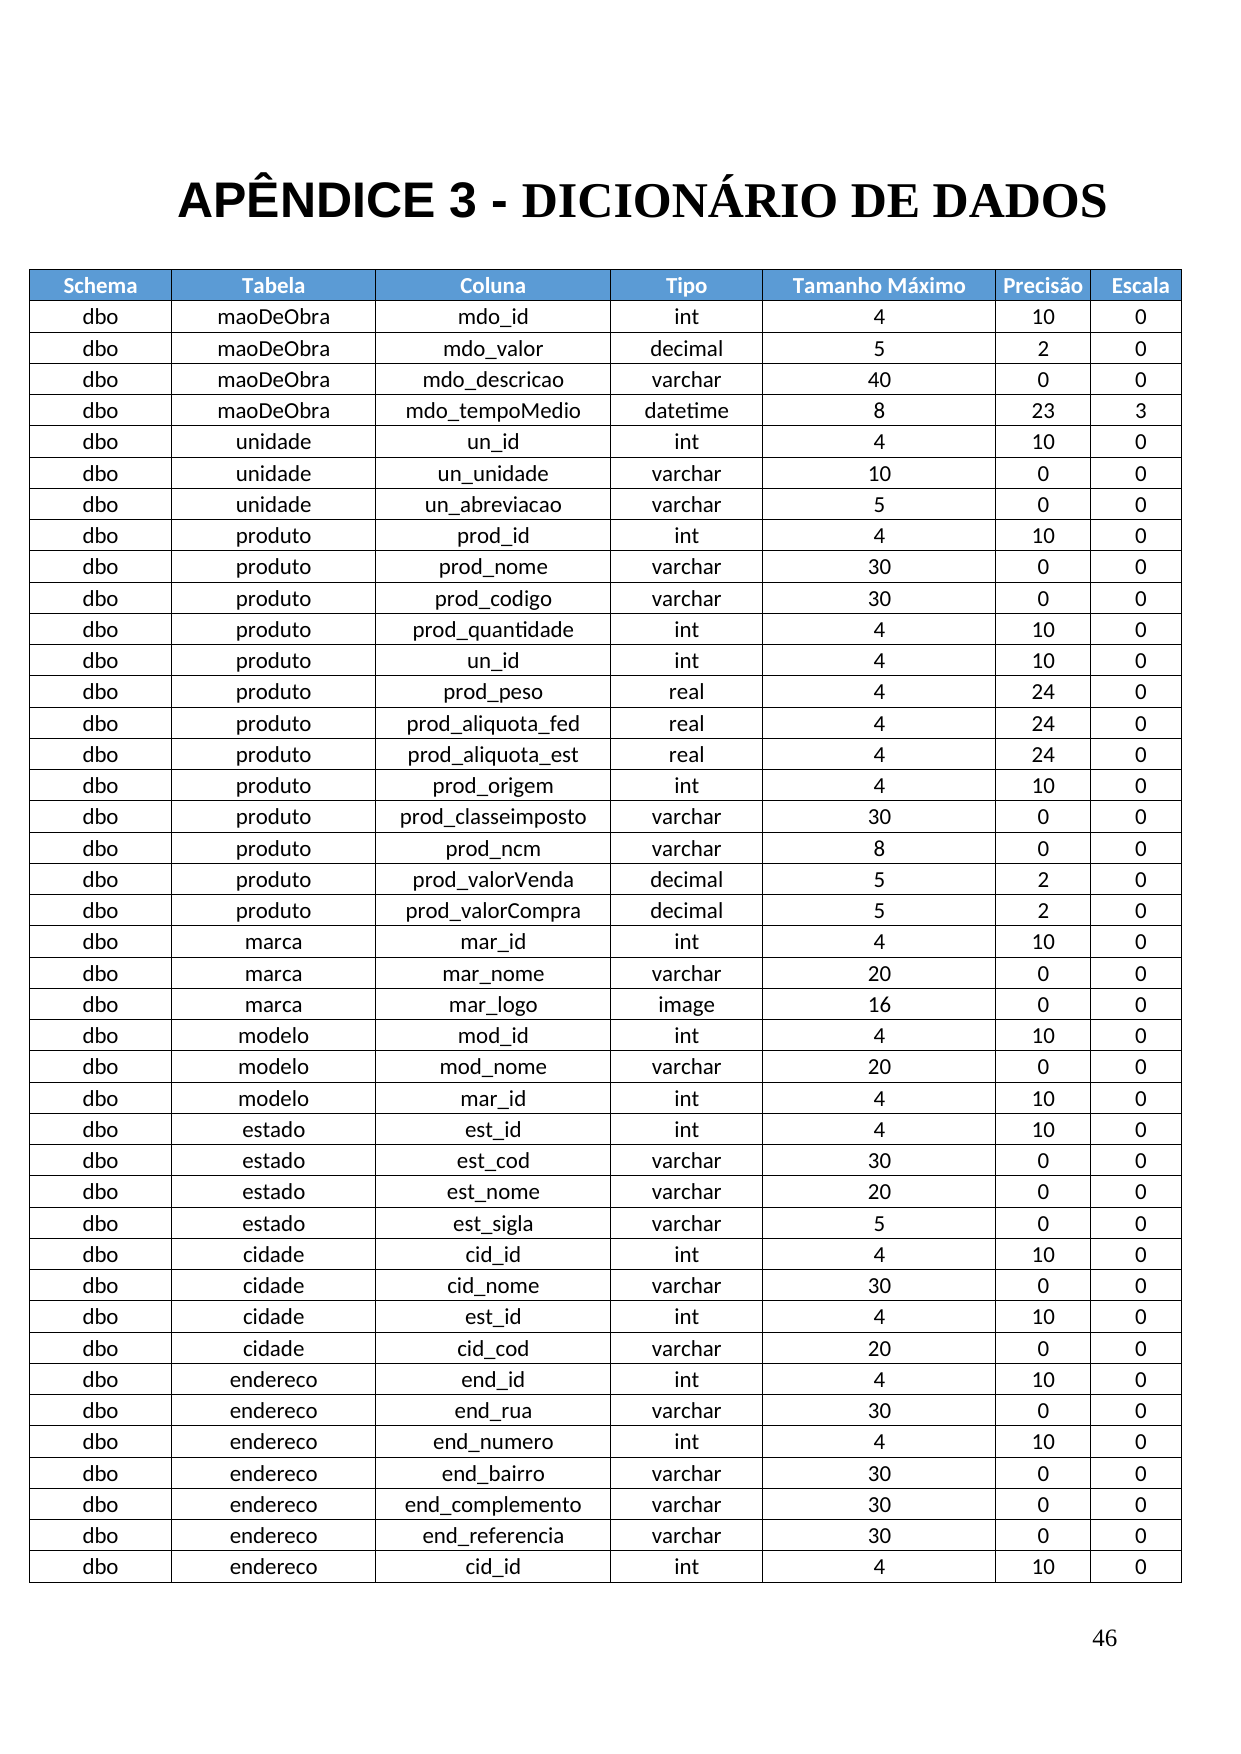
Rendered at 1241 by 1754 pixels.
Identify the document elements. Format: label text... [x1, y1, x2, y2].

table_cell 30 [763, 801, 995, 832]
table_cell cid_cod [376, 1333, 610, 1363]
table_cell 5 [763, 489, 995, 519]
table_cell end_complemento [376, 1489, 610, 1519]
table_cell cidade [172, 1301, 375, 1332]
table_cell 0 [1091, 895, 1181, 925]
table_cell un_unidade [376, 458, 610, 488]
table_cell 0 [996, 1145, 1090, 1175]
table_cell dbo [30, 489, 171, 519]
table_cell 4 [763, 770, 995, 800]
table_cell mod_id [376, 1020, 610, 1050]
table_cell produto [172, 708, 375, 738]
table_cell dbo [30, 426, 171, 457]
table_cell 30 [763, 1395, 995, 1425]
table_cell cid_id [376, 1551, 610, 1582]
table_cell int [611, 926, 762, 957]
table_cell 0 [1091, 489, 1181, 519]
table_cell dbo [30, 1051, 171, 1082]
table_cell dbo [30, 1114, 171, 1144]
table_cell 0 [996, 1395, 1090, 1425]
table_cell 20 [763, 1176, 995, 1207]
table_cell int [611, 520, 762, 550]
table_cell 4 [763, 1083, 995, 1113]
table_cell 5 [763, 895, 995, 925]
table_cell 30 [763, 1270, 995, 1300]
table_cell varchar [611, 1458, 762, 1488]
table_cell prod_quantidade [376, 614, 610, 644]
table_cell 0 [1091, 770, 1181, 800]
table_cell estado [172, 1208, 375, 1238]
table_cell 0 [996, 833, 1090, 863]
table_cell end_numero [376, 1426, 610, 1457]
table_cell produto [172, 739, 375, 769]
table_cell 24 [996, 739, 1090, 769]
table_cell mdo_tempoMedio [376, 395, 610, 425]
table_cell 4 [763, 1301, 995, 1332]
table_cell 10 [996, 614, 1090, 644]
table_cell 0 [996, 458, 1090, 488]
table_cell est_id [376, 1301, 610, 1332]
table_cell end_bairro [376, 1458, 610, 1488]
table_cell 0 [1091, 458, 1181, 488]
table_cell 0 [1091, 801, 1181, 832]
table_cell 0 [1091, 1333, 1181, 1363]
table_cell mdo_valor [376, 333, 610, 363]
table_cell 30 [763, 1145, 995, 1175]
table_cell 4 [763, 1239, 995, 1269]
table_cell dbo [30, 583, 171, 613]
table_cell mod_nome [376, 1051, 610, 1082]
table_cell 0 [996, 989, 1090, 1019]
table_cell dbo [30, 739, 171, 769]
table_cell 0 [1091, 833, 1181, 863]
table_cell dbo [30, 1301, 171, 1332]
table_cell est_nome [376, 1176, 610, 1207]
table_cell 0 [1091, 426, 1181, 457]
table_cell varchar [611, 1208, 762, 1238]
table_cell 23 [996, 395, 1090, 425]
table_cell dbo [30, 895, 171, 925]
table_cell 2 [996, 864, 1090, 894]
table_cell dbo [30, 395, 171, 425]
table_cell modelo [172, 1083, 375, 1113]
table_cell 0 [996, 1458, 1090, 1488]
table_cell 10 [996, 1426, 1090, 1457]
table_cell 0 [996, 1176, 1090, 1207]
table_cell varchar [611, 1395, 762, 1425]
table_cell 0 [996, 1489, 1090, 1519]
table_cell 10 [996, 770, 1090, 800]
table_cell prod_aliquota_est [376, 739, 610, 769]
table_cell varchar [611, 1270, 762, 1300]
table_cell dbo [30, 1489, 171, 1519]
table_cell 30 [763, 1458, 995, 1488]
table_cell estado [172, 1176, 375, 1207]
table_cell dbo [30, 614, 171, 644]
table_cell varchar [611, 958, 762, 988]
table_cell dbo [30, 645, 171, 675]
table_cell 0 [1091, 864, 1181, 894]
table_cell varchar [611, 1333, 762, 1363]
table_cell 20 [763, 1051, 995, 1082]
table_cell dbo [30, 1520, 171, 1550]
table_cell 0 [1091, 583, 1181, 613]
table_cell dbo [30, 989, 171, 1019]
table_cell 4 [763, 926, 995, 957]
table_cell 4 [763, 301, 995, 332]
table_cell produto [172, 770, 375, 800]
table_cell 0 [1091, 1145, 1181, 1175]
table_cell prod_peso [376, 676, 610, 707]
table_cell 4 [763, 614, 995, 644]
table_cell 4 [763, 1426, 995, 1457]
table_cell 0 [1091, 676, 1181, 707]
table_cell decimal [611, 895, 762, 925]
table_cell 0 [1091, 958, 1181, 988]
table_cell 5 [763, 1208, 995, 1238]
table_cell produto [172, 864, 375, 894]
table_cell int [611, 1426, 762, 1457]
table_cell maoDeObra [172, 301, 375, 332]
table_cell endereco [172, 1520, 375, 1550]
table_cell dbo [30, 708, 171, 738]
table_cell 10 [996, 301, 1090, 332]
table_cell est_sigla [376, 1208, 610, 1238]
table_cell 4 [763, 739, 995, 769]
table_cell dbo [30, 1176, 171, 1207]
table_cell cid_id [376, 1239, 610, 1269]
table_cell produto [172, 645, 375, 675]
table_cell 30 [763, 1489, 995, 1519]
table_cell un_id [376, 426, 610, 457]
table_cell modelo [172, 1051, 375, 1082]
table_cell mar_logo [376, 989, 610, 1019]
table_cell dbo [30, 833, 171, 863]
table_cell 24 [996, 676, 1090, 707]
table_cell decimal [611, 864, 762, 894]
table_cell int [611, 1364, 762, 1394]
table_cell 30 [763, 1520, 995, 1550]
table_cell marca [172, 958, 375, 988]
table_cell 2 [996, 333, 1090, 363]
table_cell mdo_id [376, 301, 610, 332]
table_cell dbo [30, 1395, 171, 1425]
table_cell dbo [30, 301, 171, 332]
table_cell real [611, 739, 762, 769]
table_cell 4 [763, 676, 995, 707]
table_cell 20 [763, 958, 995, 988]
table_cell dbo [30, 1270, 171, 1300]
table_cell prod_origem [376, 770, 610, 800]
table_cell varchar [611, 833, 762, 863]
table_header Tabela [172, 270, 375, 300]
table_cell 10 [996, 520, 1090, 550]
table_cell 0 [1091, 1208, 1181, 1238]
table_cell 0 [1091, 739, 1181, 769]
table_cell 10 [996, 1083, 1090, 1113]
table_cell 10 [996, 1020, 1090, 1050]
table_cell int [611, 1083, 762, 1113]
table_cell 0 [1091, 1551, 1181, 1582]
table_cell 10 [996, 926, 1090, 957]
table_cell 0 [996, 1270, 1090, 1300]
table_cell 10 [763, 458, 995, 488]
table_cell 10 [996, 426, 1090, 457]
table_cell 0 [996, 1520, 1090, 1550]
table_cell 4 [763, 426, 995, 457]
table_cell varchar [611, 1145, 762, 1175]
table_cell estado [172, 1114, 375, 1144]
table_cell varchar [611, 1176, 762, 1207]
table_cell 4 [763, 1114, 995, 1144]
table_cell 10 [996, 1551, 1090, 1582]
table_cell 8 [763, 395, 995, 425]
table_cell 0 [1091, 364, 1181, 394]
table_cell int [611, 614, 762, 644]
table_cell varchar [611, 801, 762, 832]
table_cell 10 [996, 1114, 1090, 1144]
table_cell marca [172, 926, 375, 957]
table_cell int [611, 1301, 762, 1332]
table_header Coluna [376, 270, 610, 300]
table_cell dbo [30, 958, 171, 988]
table_cell modelo [172, 1020, 375, 1050]
table_header Escala [1091, 270, 1181, 300]
table_cell 3 [1091, 395, 1181, 425]
table_cell dbo [30, 1426, 171, 1457]
table_cell dbo [30, 926, 171, 957]
table_cell produto [172, 676, 375, 707]
table_cell 0 [1091, 1239, 1181, 1269]
table_cell varchar [611, 583, 762, 613]
table_cell endereco [172, 1364, 375, 1394]
table_cell int [611, 645, 762, 675]
table_cell prod_valorVenda [376, 864, 610, 894]
table_cell 0 [1091, 1364, 1181, 1394]
table_header Schema [30, 270, 171, 300]
table_cell datetime [611, 395, 762, 425]
table_cell int [611, 1551, 762, 1582]
table_cell varchar [611, 489, 762, 519]
table_cell int [611, 1020, 762, 1050]
table_cell prod_codigo [376, 583, 610, 613]
table_cell dbo [30, 801, 171, 832]
table_cell dbo [30, 1364, 171, 1394]
table_cell produto [172, 833, 375, 863]
table_cell unidade [172, 426, 375, 457]
table_cell 0 [1091, 1083, 1181, 1113]
table_cell varchar [611, 458, 762, 488]
table_cell maoDeObra [172, 364, 375, 394]
table_cell 0 [996, 489, 1090, 519]
table_cell end_rua [376, 1395, 610, 1425]
table_cell 10 [996, 645, 1090, 675]
table_cell real [611, 676, 762, 707]
table_cell dbo [30, 864, 171, 894]
table_cell int [611, 1114, 762, 1144]
table_cell 10 [996, 1301, 1090, 1332]
table_cell 24 [996, 708, 1090, 738]
table_cell un_abreviacao [376, 489, 610, 519]
table_cell produto [172, 551, 375, 582]
table_cell dbo [30, 520, 171, 550]
table_cell 4 [763, 1551, 995, 1582]
table_cell end_id [376, 1364, 610, 1394]
table_cell 4 [763, 1020, 995, 1050]
table_cell maoDeObra [172, 333, 375, 363]
table_cell 0 [996, 1051, 1090, 1082]
table_cell decimal [611, 333, 762, 363]
table_cell 0 [1091, 1426, 1181, 1457]
table_cell varchar [611, 551, 762, 582]
table_cell 4 [763, 708, 995, 738]
table_cell produto [172, 895, 375, 925]
table_cell dbo [30, 676, 171, 707]
table_cell est_id [376, 1114, 610, 1144]
table_cell 0 [996, 958, 1090, 988]
table_cell 16 [763, 989, 995, 1019]
table_cell 0 [1091, 301, 1181, 332]
table_cell unidade [172, 458, 375, 488]
table_cell 20 [763, 1333, 995, 1363]
table_cell 8 [763, 833, 995, 863]
table_cell 0 [1091, 1489, 1181, 1519]
table_cell cidade [172, 1333, 375, 1363]
table_cell dbo [30, 1458, 171, 1488]
table_cell int [611, 770, 762, 800]
table_cell 0 [1091, 989, 1181, 1019]
table_cell int [611, 301, 762, 332]
table_cell 0 [1091, 333, 1181, 363]
table_cell varchar [611, 1489, 762, 1519]
table_cell endereco [172, 1551, 375, 1582]
table_cell 0 [996, 551, 1090, 582]
table_header Tamanho Máximo [763, 270, 995, 300]
table_cell cid_nome [376, 1270, 610, 1300]
table_cell 40 [763, 364, 995, 394]
table_cell real [611, 708, 762, 738]
table_cell mar_nome [376, 958, 610, 988]
table_cell 30 [763, 583, 995, 613]
table_cell dbo [30, 1239, 171, 1269]
table_cell 0 [1091, 708, 1181, 738]
table_cell 4 [763, 645, 995, 675]
table_cell mdo_descricao [376, 364, 610, 394]
table_cell 0 [996, 1333, 1090, 1363]
table_cell produto [172, 520, 375, 550]
table_cell 10 [996, 1239, 1090, 1269]
table_cell 0 [996, 1208, 1090, 1238]
table_cell mar_id [376, 1083, 610, 1113]
table_cell dbo [30, 1020, 171, 1050]
table_cell dbo [30, 1551, 171, 1582]
table_cell 0 [1091, 1520, 1181, 1550]
table_cell cidade [172, 1270, 375, 1300]
table_cell maoDeObra [172, 395, 375, 425]
table_cell dbo [30, 458, 171, 488]
table_cell dbo [30, 770, 171, 800]
table_cell 0 [1091, 1301, 1181, 1332]
table_cell 2 [996, 895, 1090, 925]
table_cell est_cod [376, 1145, 610, 1175]
table_cell dbo [30, 551, 171, 582]
table_cell prod_classeimposto [376, 801, 610, 832]
table_cell un_id [376, 645, 610, 675]
table_cell image [611, 989, 762, 1019]
table_cell produto [172, 801, 375, 832]
table_cell mar_id [376, 926, 610, 957]
table_cell int [611, 426, 762, 457]
table_cell 0 [1091, 614, 1181, 644]
table_cell marca [172, 989, 375, 1019]
table_cell varchar [611, 1520, 762, 1550]
table_cell 0 [1091, 551, 1181, 582]
table_cell 0 [996, 583, 1090, 613]
table_cell dbo [30, 1208, 171, 1238]
table_cell 0 [1091, 926, 1181, 957]
table_header Tipo [611, 270, 762, 300]
table_cell int [611, 1239, 762, 1269]
table_cell dbo [30, 1145, 171, 1175]
table_cell prod_ncm [376, 833, 610, 863]
table_cell 4 [763, 1364, 995, 1394]
table_cell cidade [172, 1239, 375, 1269]
table_cell prod_nome [376, 551, 610, 582]
table_cell estado [172, 1145, 375, 1175]
table_cell 5 [763, 333, 995, 363]
table_cell end_referencia [376, 1520, 610, 1550]
table_cell prod_valorCompra [376, 895, 610, 925]
table_cell dbo [30, 333, 171, 363]
table_cell 0 [1091, 1114, 1181, 1144]
table_cell varchar [611, 1051, 762, 1082]
table_cell 0 [1091, 645, 1181, 675]
table_cell 0 [1091, 1176, 1181, 1207]
table_cell 0 [1091, 1020, 1181, 1050]
table_cell produto [172, 583, 375, 613]
table_cell 30 [763, 551, 995, 582]
table_cell 0 [1091, 520, 1181, 550]
table_cell dbo [30, 1333, 171, 1363]
table_cell dbo [30, 1083, 171, 1113]
table_cell prod_id [376, 520, 610, 550]
subtitle APÊNDICE 3 - DICIONÁRIO DE DADOS [177, 170, 1117, 228]
table_cell 0 [1091, 1051, 1181, 1082]
table_cell dbo [30, 364, 171, 394]
table_cell 0 [996, 801, 1090, 832]
table_cell endereco [172, 1458, 375, 1488]
table_cell 5 [763, 864, 995, 894]
table_cell endereco [172, 1395, 375, 1425]
table_cell 4 [763, 520, 995, 550]
table_cell 0 [996, 364, 1090, 394]
table_cell 10 [996, 1364, 1090, 1394]
table_cell 0 [1091, 1270, 1181, 1300]
table_cell prod_aliquota_fed [376, 708, 610, 738]
table_cell produto [172, 614, 375, 644]
table_cell endereco [172, 1489, 375, 1519]
table_cell unidade [172, 489, 375, 519]
table_cell 0 [1091, 1395, 1181, 1425]
table_cell 0 [1091, 1458, 1181, 1488]
table_cell endereco [172, 1426, 375, 1457]
table_cell varchar [611, 364, 762, 394]
table_header Precisão [996, 270, 1090, 300]
